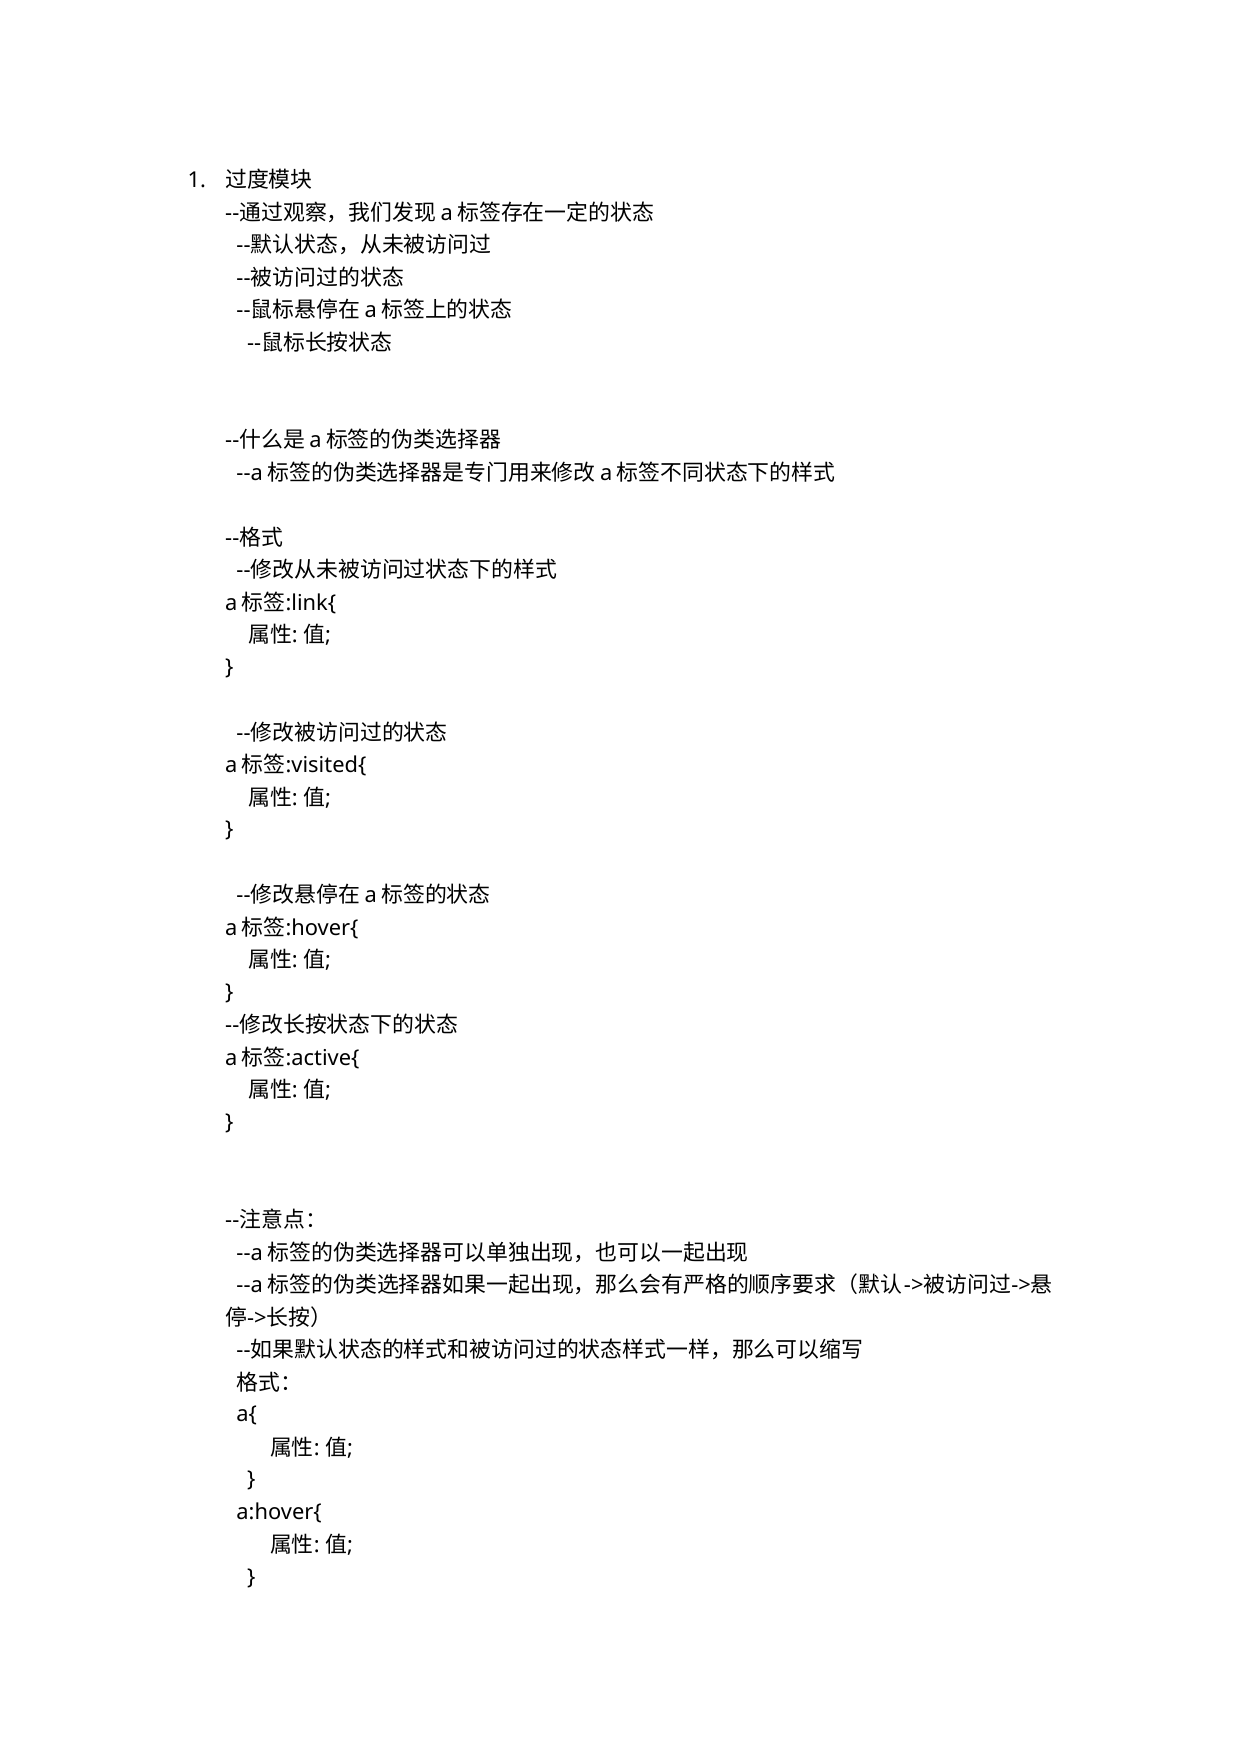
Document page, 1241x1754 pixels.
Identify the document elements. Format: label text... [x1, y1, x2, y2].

list 属性: 值; [225, 942, 1053, 974]
list a标签:hover{ [225, 909, 1053, 942]
list --鼠标悬停在a标签上的状态 [225, 292, 1053, 324]
list a:hover{ [225, 1494, 1053, 1527]
list 属性: 值; [225, 1072, 1053, 1104]
list --修改被访问过的状态 [225, 714, 1053, 747]
list --a标签的伪类选择器如果一起出现，那么会有严格的顺序要求（默认->被访问过->悬停->长按） [225, 1267, 1053, 1332]
list 格式： [225, 1364, 1053, 1397]
list 属性: 值; [225, 617, 1053, 649]
list 属性: 值; [225, 1527, 1053, 1559]
list --格式 [225, 519, 1053, 552]
list } [225, 1559, 1053, 1592]
list --默认状态，从未被访问过 [225, 227, 1053, 259]
list } [225, 1462, 1053, 1494]
list --修改从未被访问过状态下的样式 [225, 552, 1053, 584]
list a{ [225, 1397, 1053, 1429]
list --被访问过的状态 [225, 259, 1053, 292]
list 过度模块 [187, 162, 1053, 194]
list --修改悬停在a标签的状态 [225, 877, 1053, 909]
list a标签:link{ [225, 584, 1053, 617]
list 属性: 值; [225, 1429, 1053, 1462]
list --a标签的伪类选择器可以单独出现，也可以一起出现 [225, 1234, 1053, 1267]
list --a标签的伪类选择器是专门用来修改a标签不同状态下的样式 [225, 454, 1053, 487]
list a标签:visited{ [225, 747, 1053, 779]
list } [225, 974, 1053, 1007]
list --鼠标长按状态 [225, 324, 1053, 357]
list --如果默认状态的样式和被访问过的状态样式一样，那么可以缩写 [225, 1332, 1053, 1364]
list } [225, 1104, 1053, 1137]
list a标签:active{ [225, 1039, 1053, 1072]
list --什么是a标签的伪类选择器 [225, 422, 1053, 454]
list 属性: 值; [225, 779, 1053, 812]
list } [225, 812, 1053, 844]
list --通过观察，我们发现a标签存在一定的状态 [225, 194, 1053, 227]
list --修改长按状态下的状态 [225, 1007, 1053, 1039]
list } [225, 649, 1053, 682]
list --注意点： [225, 1202, 1053, 1234]
